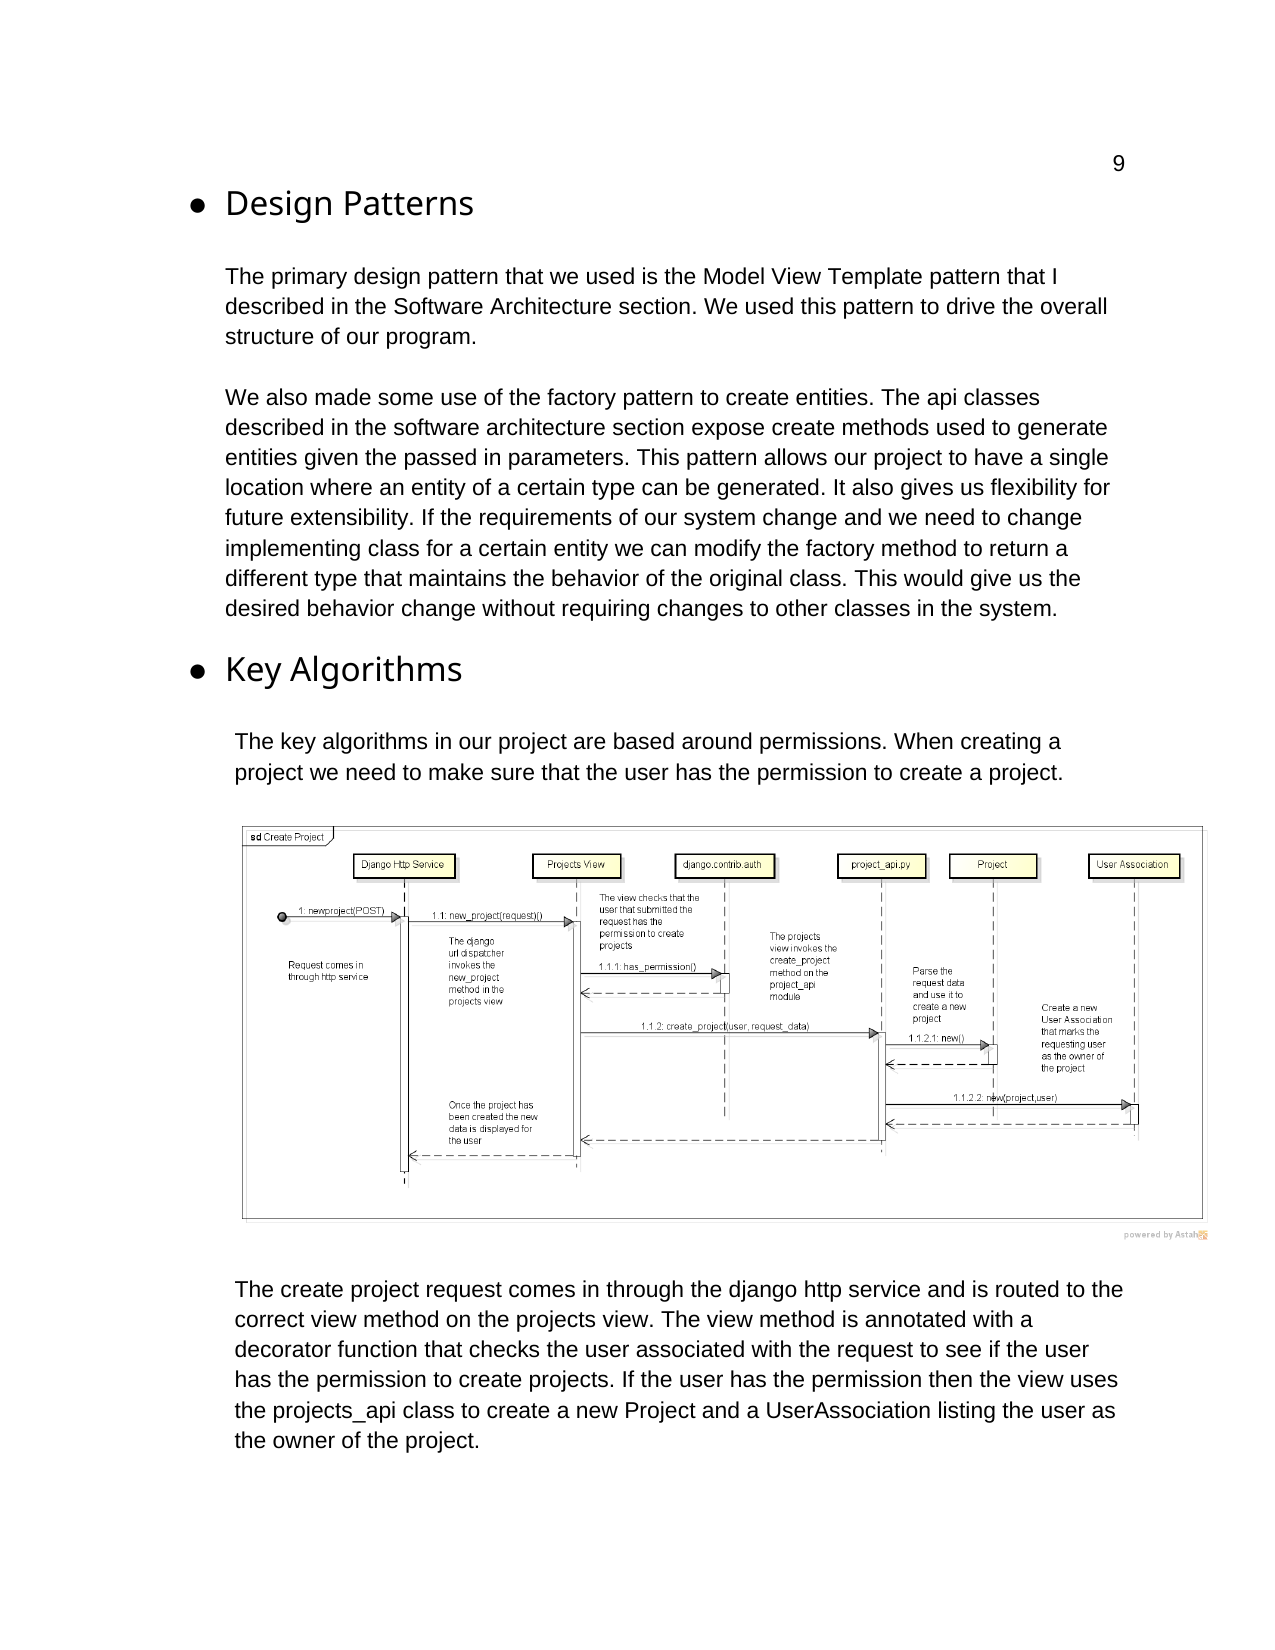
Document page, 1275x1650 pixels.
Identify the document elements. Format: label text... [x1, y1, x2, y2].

picture [234, 818, 1210, 1242]
text The key algorithms in our project are based around permissions. When creating a project we need to make sure that the user has the permission to create a project. [234, 728, 1125, 785]
text We also made some use of the factory pattern to create entities. The api classes described in the software architecture section expose create methods used to generate entities given the passed in parameters. This pattern allows our project to have a single location where an entity of a certain type can be generated. It also gives us flexibility for future extensibility. If the requirements of our system change and we need to change implementing class for a certain entity we can modify the factory method to return a different type that maintains the behavior of the original class. This would give us the desired behavior change without requiring changes to other classes in the system. [225, 383, 1125, 621]
text The create project request comes in through the django http service and is routed to the correct view method on the projects view. The view method is annotated with a decorator function that checks the user associated with the request to see if the user has the permission to create projects. If the user has the permission then the view uses the projects_api class to create a new Project and a UserAssociation listing the user as the owner of the project. [234, 1276, 1125, 1453]
text The primary design pattern that we used is the Model View Template pattern that I described in the Software Architecture section. We used this pattern to drive the overall structure of our program. [225, 263, 1125, 349]
subtitle Key Algorithms [187, 646, 1125, 691]
subtitle Design Patterns [187, 180, 1125, 226]
